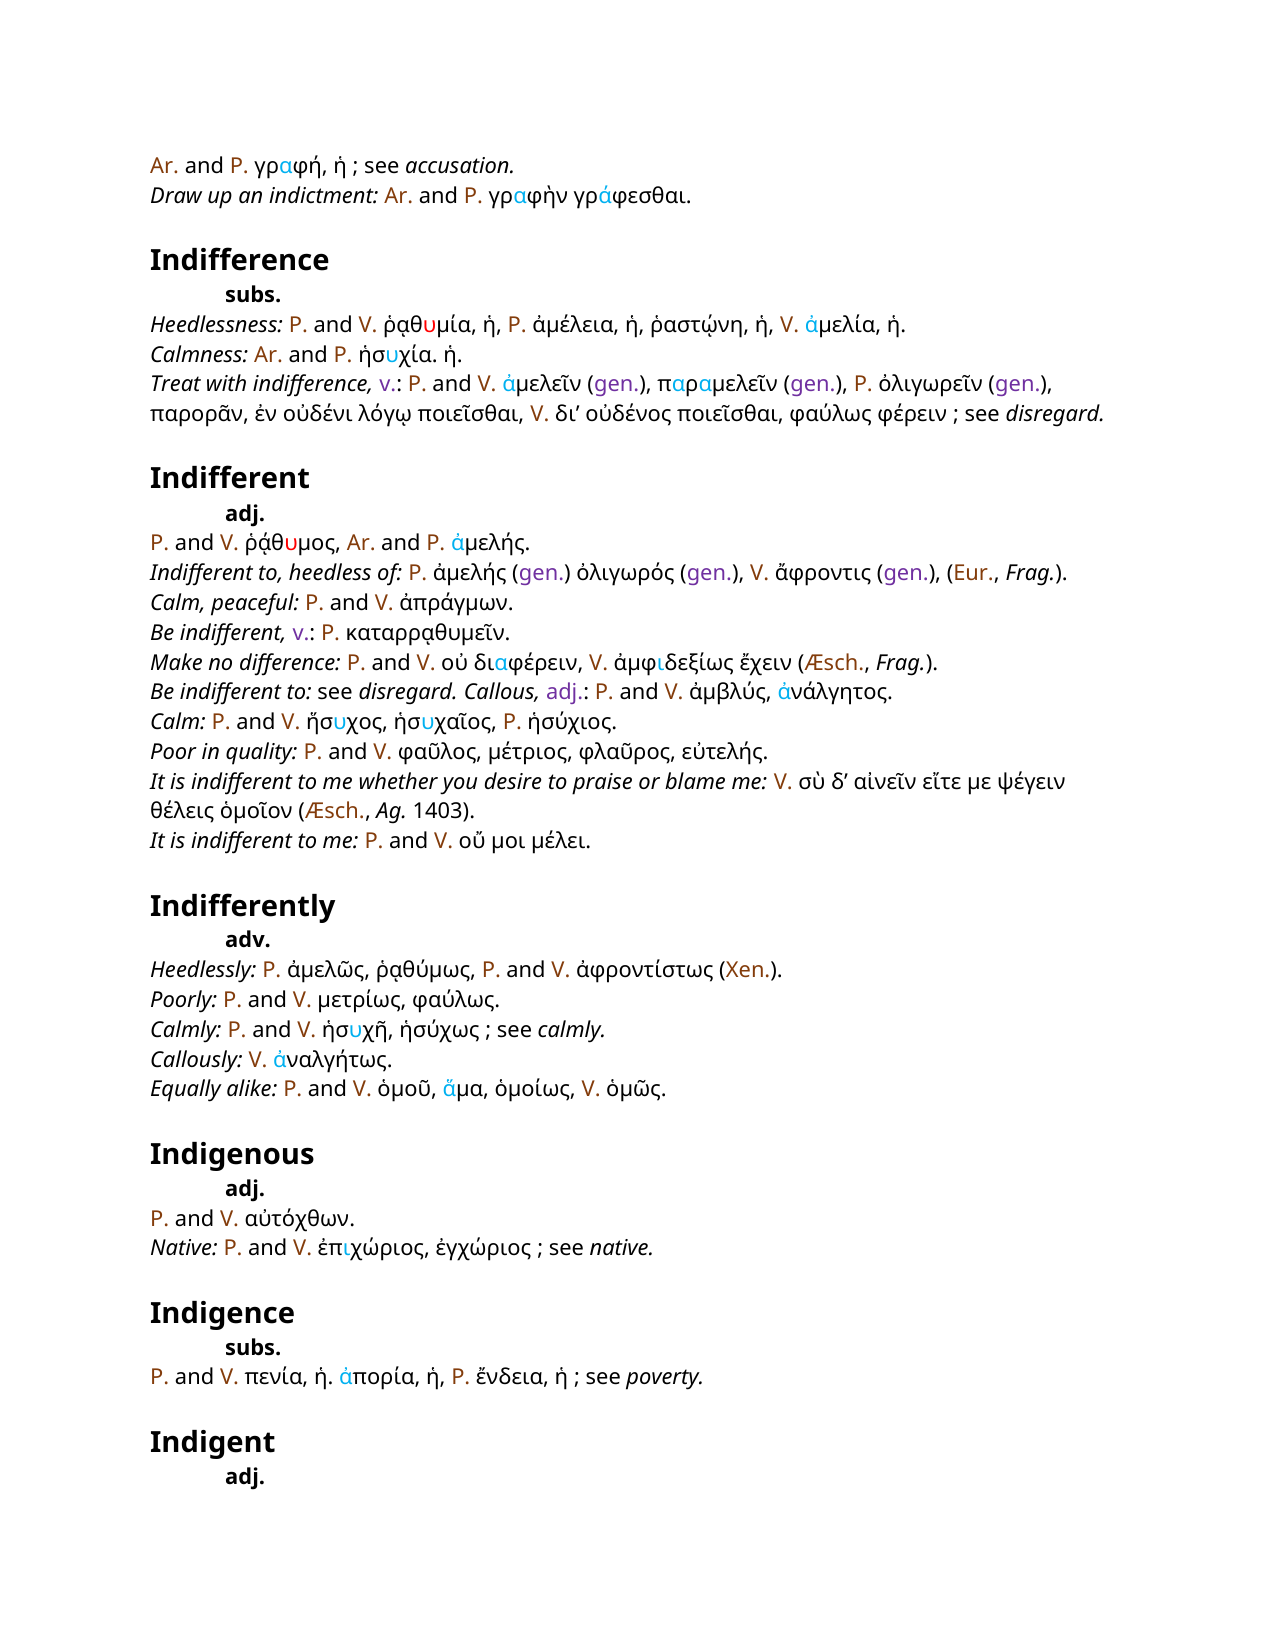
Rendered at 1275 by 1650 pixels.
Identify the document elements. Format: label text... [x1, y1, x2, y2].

text Callously: V. ἀναλγήτως. [150, 1044, 1125, 1073]
text Poorly: P. and V. μετρίως, φαύλως. [150, 984, 1125, 1014]
text Indifferent adj. [150, 458, 1125, 527]
text It is indifferent to me whether you desire to praise or blame me: V. σὺ δʼ αἰνεῖν εἴτε με ψέγειν θέλεις ὁμοῖον (Æsch., Ag. 1403). [150, 766, 1125, 825]
text It is indifferent to me: P. and V. οὔ μοι μέλει. [150, 825, 1125, 855]
text Ar. and P. γραφή, ἡ ; see accusation. [150, 150, 1125, 180]
text Be indifferent, v.: P. καταρρᾳθυμεῖν. [150, 617, 1125, 646]
text Heedlessness: P. and V. ῥᾳθυμία, ἡ, P. ἀμέλεια, ἡ, ῥαστῴνη, ἡ, V. ἀμελία, ἡ. [150, 309, 1125, 339]
text P. and V. ῥᾴθυμος, Ar. and P. ἀμελής. [150, 527, 1125, 557]
text P. and V. πενία, ἡ. ἀπορία, ἡ, P. ἔνδεια, ἡ ; see poverty. [150, 1361, 1125, 1391]
text Calmness: Ar. and P. ἡσυχία. ἡ. [150, 339, 1125, 368]
text Indigenous adj. [150, 1133, 1125, 1202]
text Draw up an indictment: Ar. and P. γραφὴν γράφεσθαι. [150, 180, 1125, 209]
text Equally alike: P. and V. ὁμοῦ, ἅμα, ὁμοίως, V. ὁμῶς. [150, 1073, 1125, 1103]
text Treat with indifference, v.: P. and V. ἀμελεῖν (gen.), παραμελεῖν (gen.), P. ὀλιγωρεῖν (gen.), παρορᾶν, ἐν οὐδένι λόγῳ ποιεῖσθαι, V. διʼ οὐδένος ποιεῖσθαι, φαύλως φέρειν ; see disregard. [150, 368, 1125, 428]
text Calm: P. and V. ἥσυχος, ἡσυχαῖος, P. ἡσύχιος. [150, 706, 1125, 736]
text Native: P. and V. ἐπιχώριος, ἐγχώριος ; see native. [150, 1232, 1125, 1262]
text Indigent adj. [150, 1421, 1125, 1490]
text Calmly: P. and V. ἡσυχῆ, ἡσύχως ; see calmly. [150, 1014, 1125, 1044]
text Calm, peaceful: P. and V. ἀπράγμων. [150, 587, 1125, 617]
text Be indifferent to: see disregard. Callous, adj.: P. and V. ἀμβλύς, ἀνάλγητος. [150, 676, 1125, 706]
text Indifferent to, heedless of: P. ἀμελής (gen.) ὀλιγωρός (gen.), V. ἄφροντις (gen.), (Eur., Frag.). [150, 557, 1125, 587]
text Make no difference: P. and V. οὐ διαφέρειν, V. ἀμφιδεξίως ἔχειν (Æsch., Frag.). [150, 646, 1125, 676]
text Heedlessly: P. ἀμελῶς, ῥᾳθύμως, P. and V. ἀφροντίστως (Xen.). [150, 954, 1125, 984]
text Poor in quality: P. and V. φαῦλος, μέτριος, φλαῦρος, εὐτελής. [150, 736, 1125, 766]
text Indifferently adv. [150, 885, 1125, 954]
text Indigence subs. [150, 1292, 1125, 1361]
text Indifference subs. [150, 239, 1125, 309]
text P. and V. αὐτόχθων. [150, 1202, 1125, 1232]
